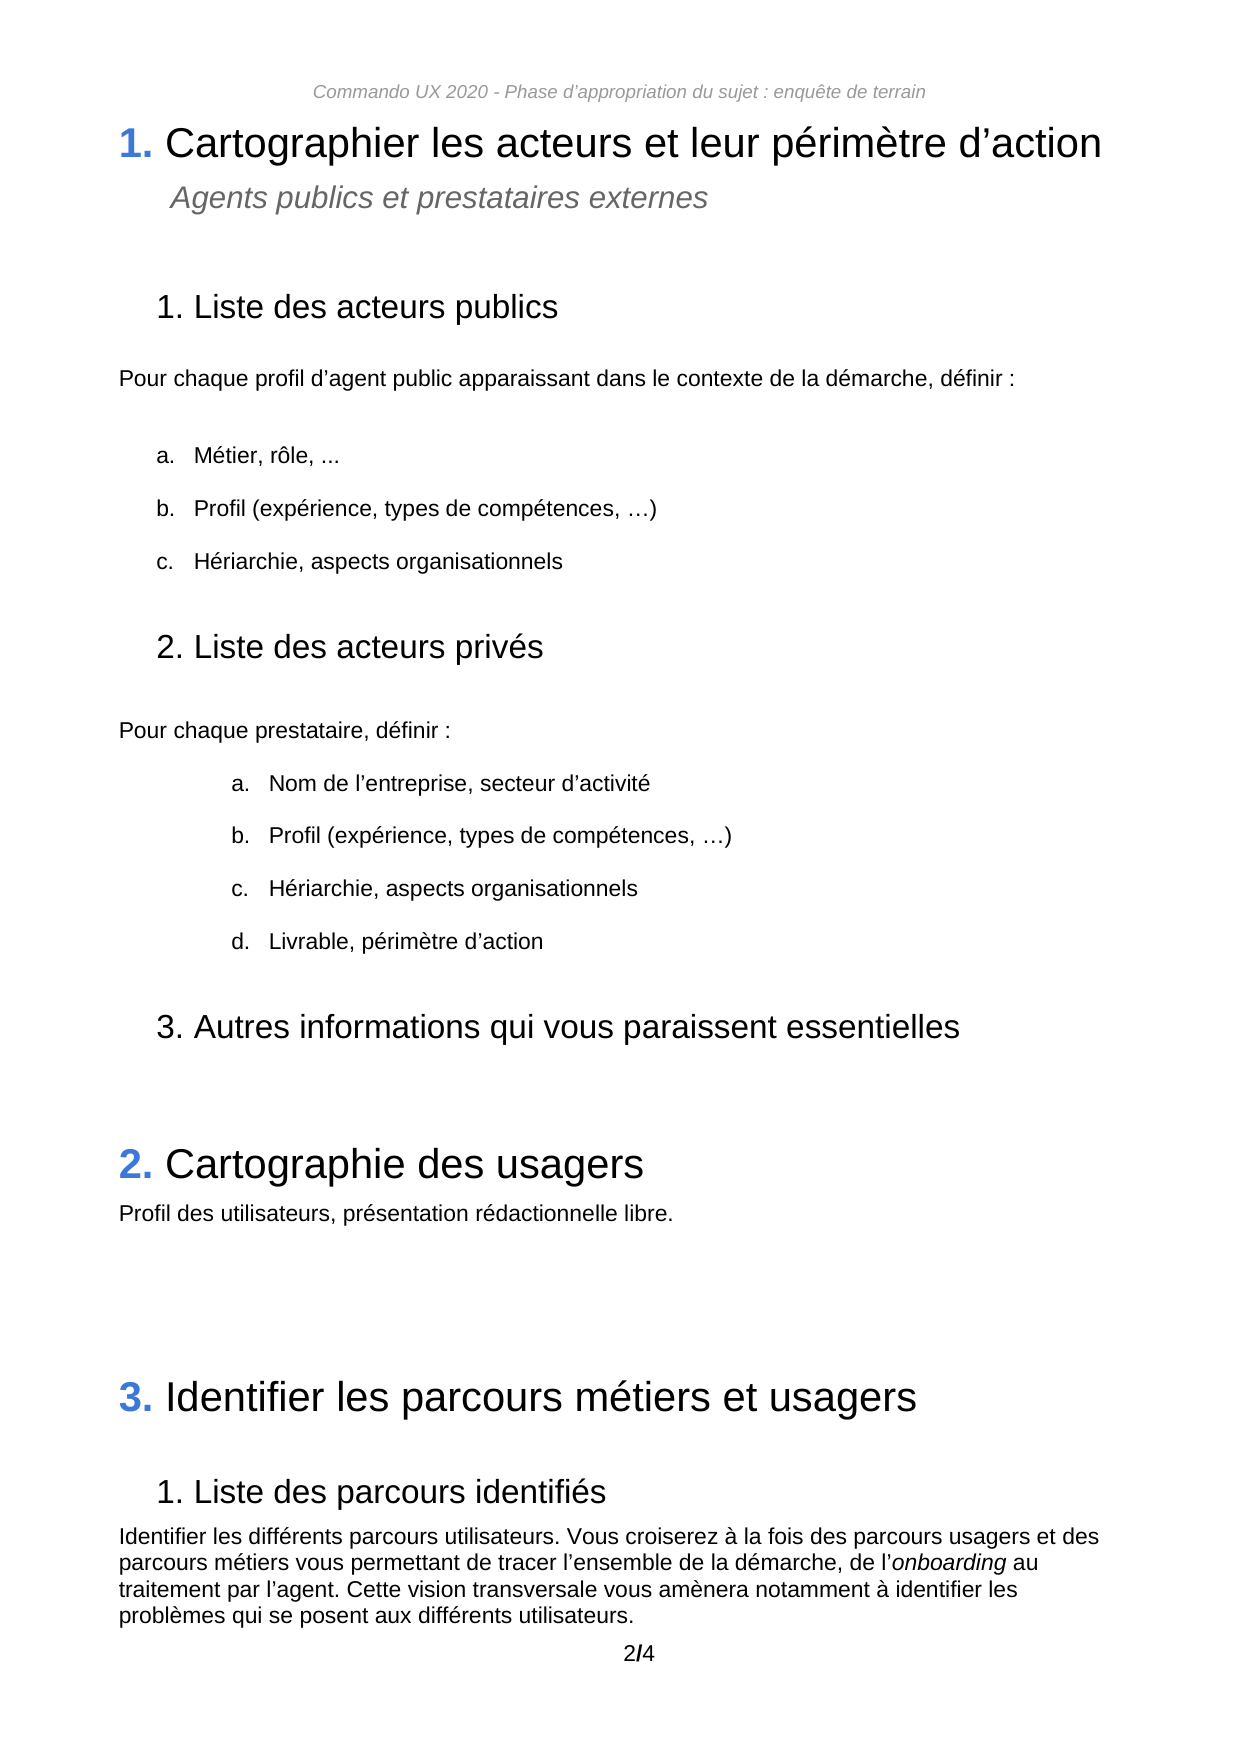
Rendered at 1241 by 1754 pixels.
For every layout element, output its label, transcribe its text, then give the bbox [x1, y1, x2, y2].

list Nom de l’entreprise, secteur d’activité [231, 770, 1122, 796]
list Profil (expérience, types de compétences, …) [231, 822, 1122, 849]
subtitle Agents publics et prestataires externes [118, 179, 1122, 215]
subtitle Autres informations qui vous paraissent essentielles [156, 1007, 1122, 1045]
list Hériarchie, aspects organisationnels [156, 548, 1122, 574]
subtitle Liste des parcours identifiés [156, 1472, 1122, 1510]
text Identifier les différents parcours utilisateurs. Vous croiserez à la fois des parcours usagers et des parcours métiers vous permettant de tracer l’ensemble de la démarche, de l’onboarding au traitement par l’agent. Cette vision transversale vous amènera notamment à identifier les problèmes qui se posent aux différents utilisateurs. [118, 1523, 1122, 1628]
subtitle 2. Cartographie des usagers [118, 1139, 1122, 1187]
list Métier, rôle, ... [156, 442, 1122, 468]
subtitle Liste des acteurs publics [156, 288, 1122, 326]
text Pour chaque profil d’agent public apparaissant dans le contexte de la démarche, définir : [118, 365, 1122, 391]
text Profil des utilisateurs, présentation rédactionnelle libre. [118, 1199, 1122, 1226]
text Pour chaque prestataire, définir : [118, 717, 1122, 743]
subtitle 3. Identifier les parcours métiers et usagers [118, 1372, 1122, 1420]
list Hériarchie, aspects organisationnels [231, 875, 1122, 902]
subtitle 1. Cartographier les acteurs et leur périmètre d’action [118, 118, 1122, 166]
list Livrable, périmètre d’action [231, 928, 1122, 954]
subtitle Liste des acteurs privés [156, 627, 1122, 665]
list Profil (expérience, types de compétences, …) [156, 495, 1122, 521]
